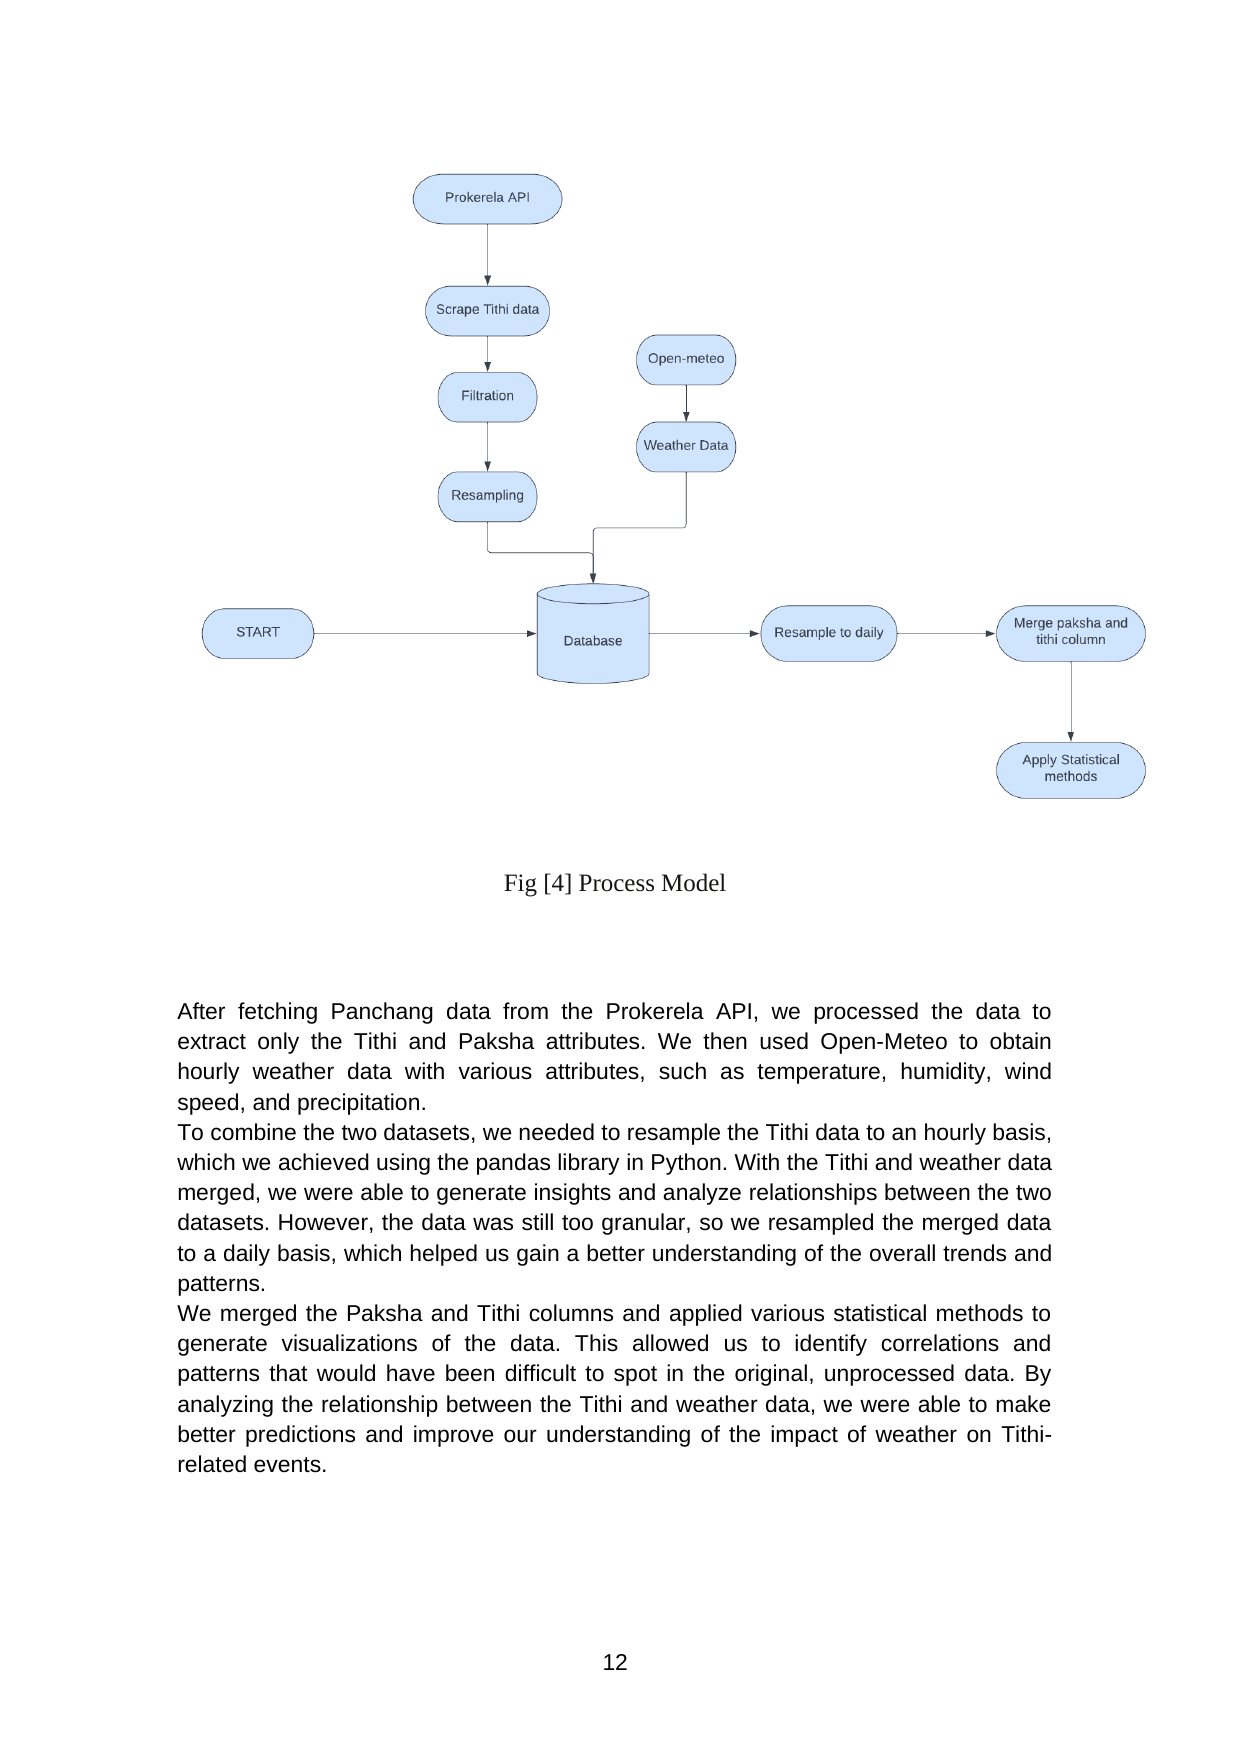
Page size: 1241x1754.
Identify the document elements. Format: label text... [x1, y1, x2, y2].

picture [177, 150, 1170, 823]
text To combine the two datasets, we needed to resample the Tithi data to an hourly basis, which we achieved using the pandas library in Python. With the Tithi and weather data merged, we were able to generate insights and analyze relationships between the two datasets. However, the data was still too granular, so we resampled the merged data to a daily basis, which helped us gain a better understanding of the overall trends and patterns. [177, 1119, 1053, 1296]
text After fetching Panchang data from the Prokerela API, we processed the data to extract only the Tithi and Paksha attributes. We then used Open-Meteo to obtain hourly weather data with various attributes, such as temperature, humidity, wind speed, and precipitation. [177, 998, 1053, 1115]
text Fig [4] Process Model [177, 868, 1053, 897]
text We merged the Paksha and Tithi columns and applied various statistical methods to generate visualizations of the data. This allowed us to identify correlations and patterns that would have been difficult to spot in the original, unprocessed data. By analyzing the relationship between the Tithi and weather data, we were able to make better predictions and improve our understanding of the impact of weather on Tithi-related events. [177, 1300, 1053, 1477]
